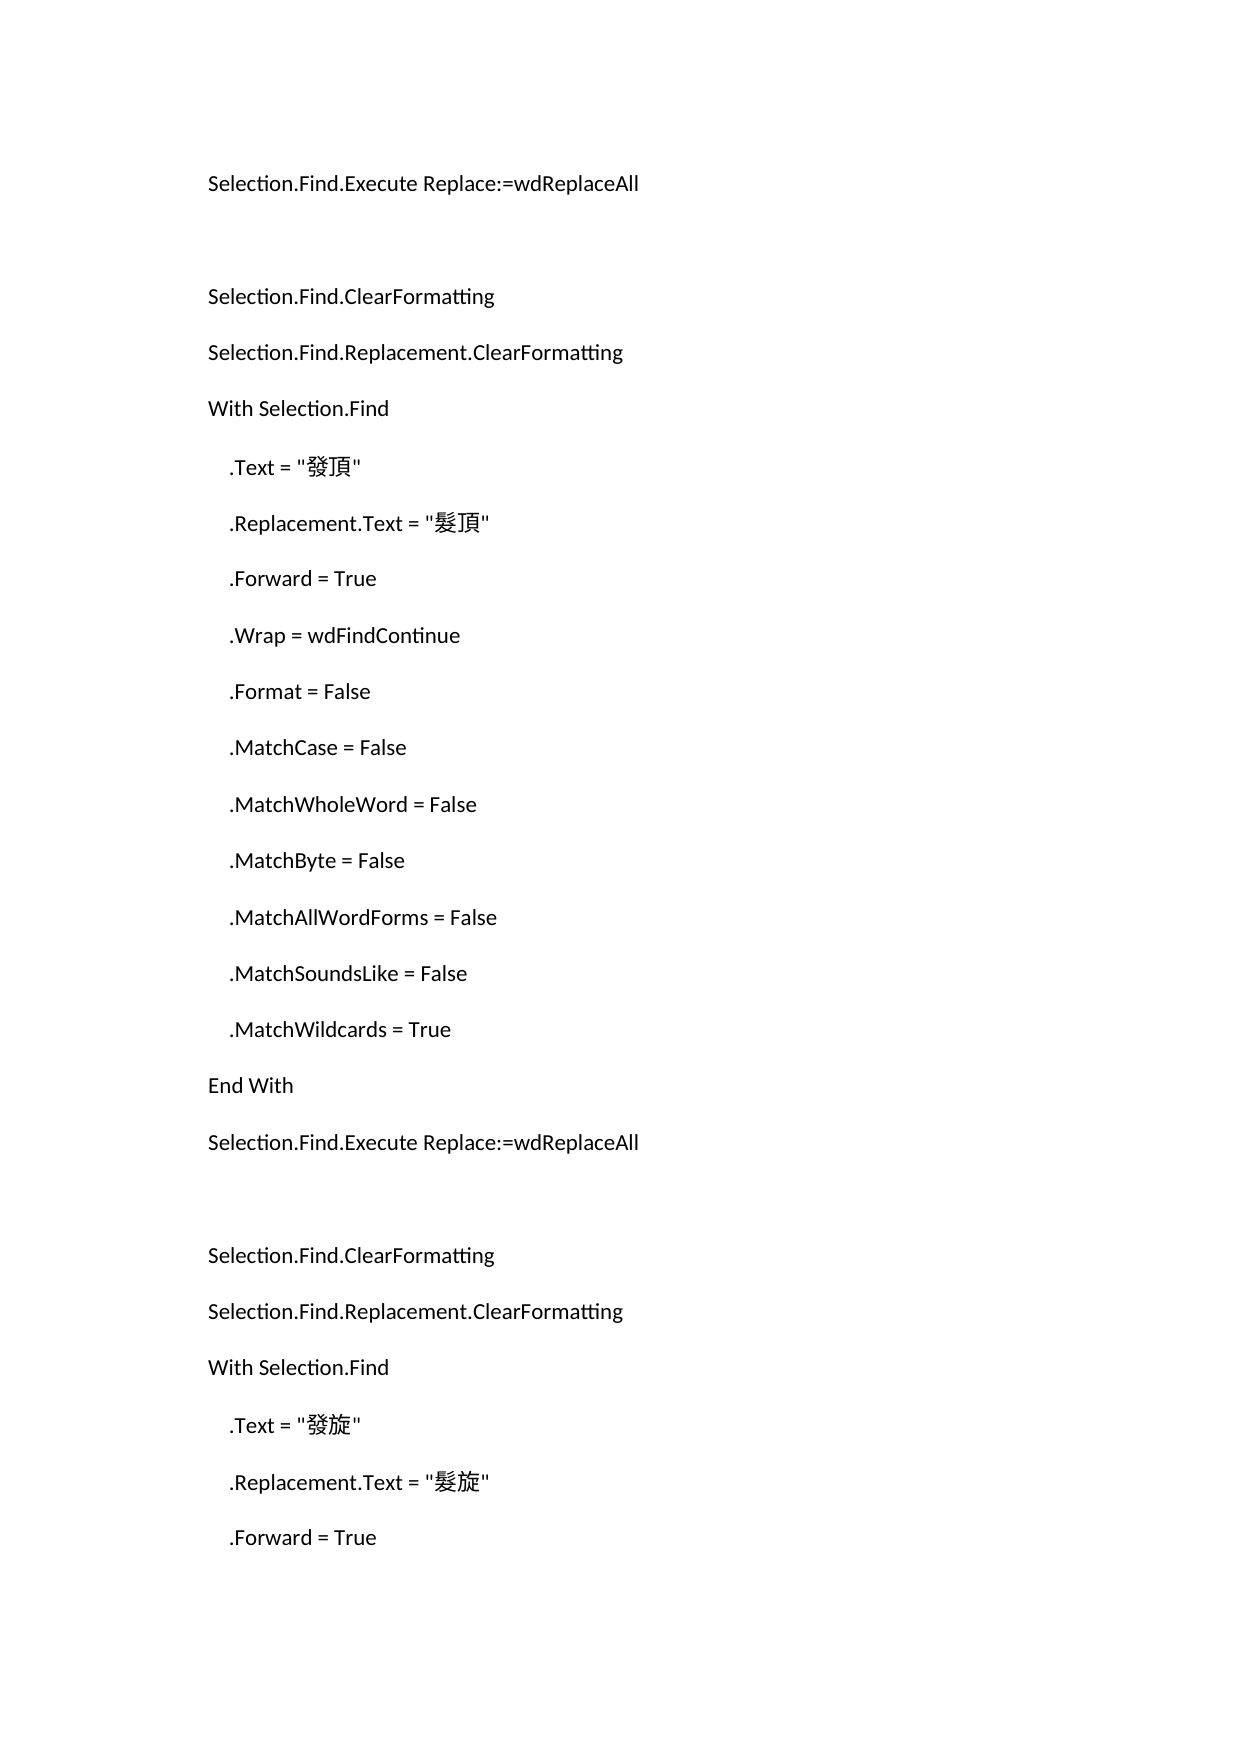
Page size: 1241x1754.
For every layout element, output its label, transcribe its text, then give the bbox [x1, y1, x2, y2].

text .Format = False [187, 672, 1053, 710]
text .Replacement.Text = "髮頂" [187, 503, 1053, 541]
text .MatchByte = False [187, 842, 1053, 879]
text .Wrap = wdFindContinue [187, 616, 1053, 654]
text Selection.Find.ClearFormatting [187, 277, 1053, 315]
text .MatchSoundsLike = False [187, 954, 1053, 992]
text With Selection.Find [187, 1349, 1053, 1386]
text Selection.Find.ClearFormatting [187, 1236, 1053, 1273]
text .Forward = True [187, 1519, 1053, 1556]
text Selection.Find.Execute Replace:=wdReplaceAll [187, 1123, 1053, 1161]
text .MatchCase = False [187, 729, 1053, 766]
text .Text = "發旋" [187, 1405, 1053, 1443]
text Selection.Find.Execute Replace:=wdReplaceAll [187, 164, 1053, 202]
text .MatchWildcards = True [187, 1011, 1053, 1048]
text End With [187, 1067, 1053, 1104]
text With Selection.Find [187, 390, 1053, 427]
text .MatchWholeWord = False [187, 785, 1053, 823]
text .Text = "發頂" [187, 446, 1053, 484]
text Selection.Find.Replacement.ClearFormatting [187, 333, 1053, 371]
text .Forward = True [187, 560, 1053, 597]
text .MatchAllWordForms = False [187, 898, 1053, 935]
text .Replacement.Text = "髮旋" [187, 1462, 1053, 1499]
text Selection.Find.Replacement.ClearFormatting [187, 1292, 1053, 1330]
